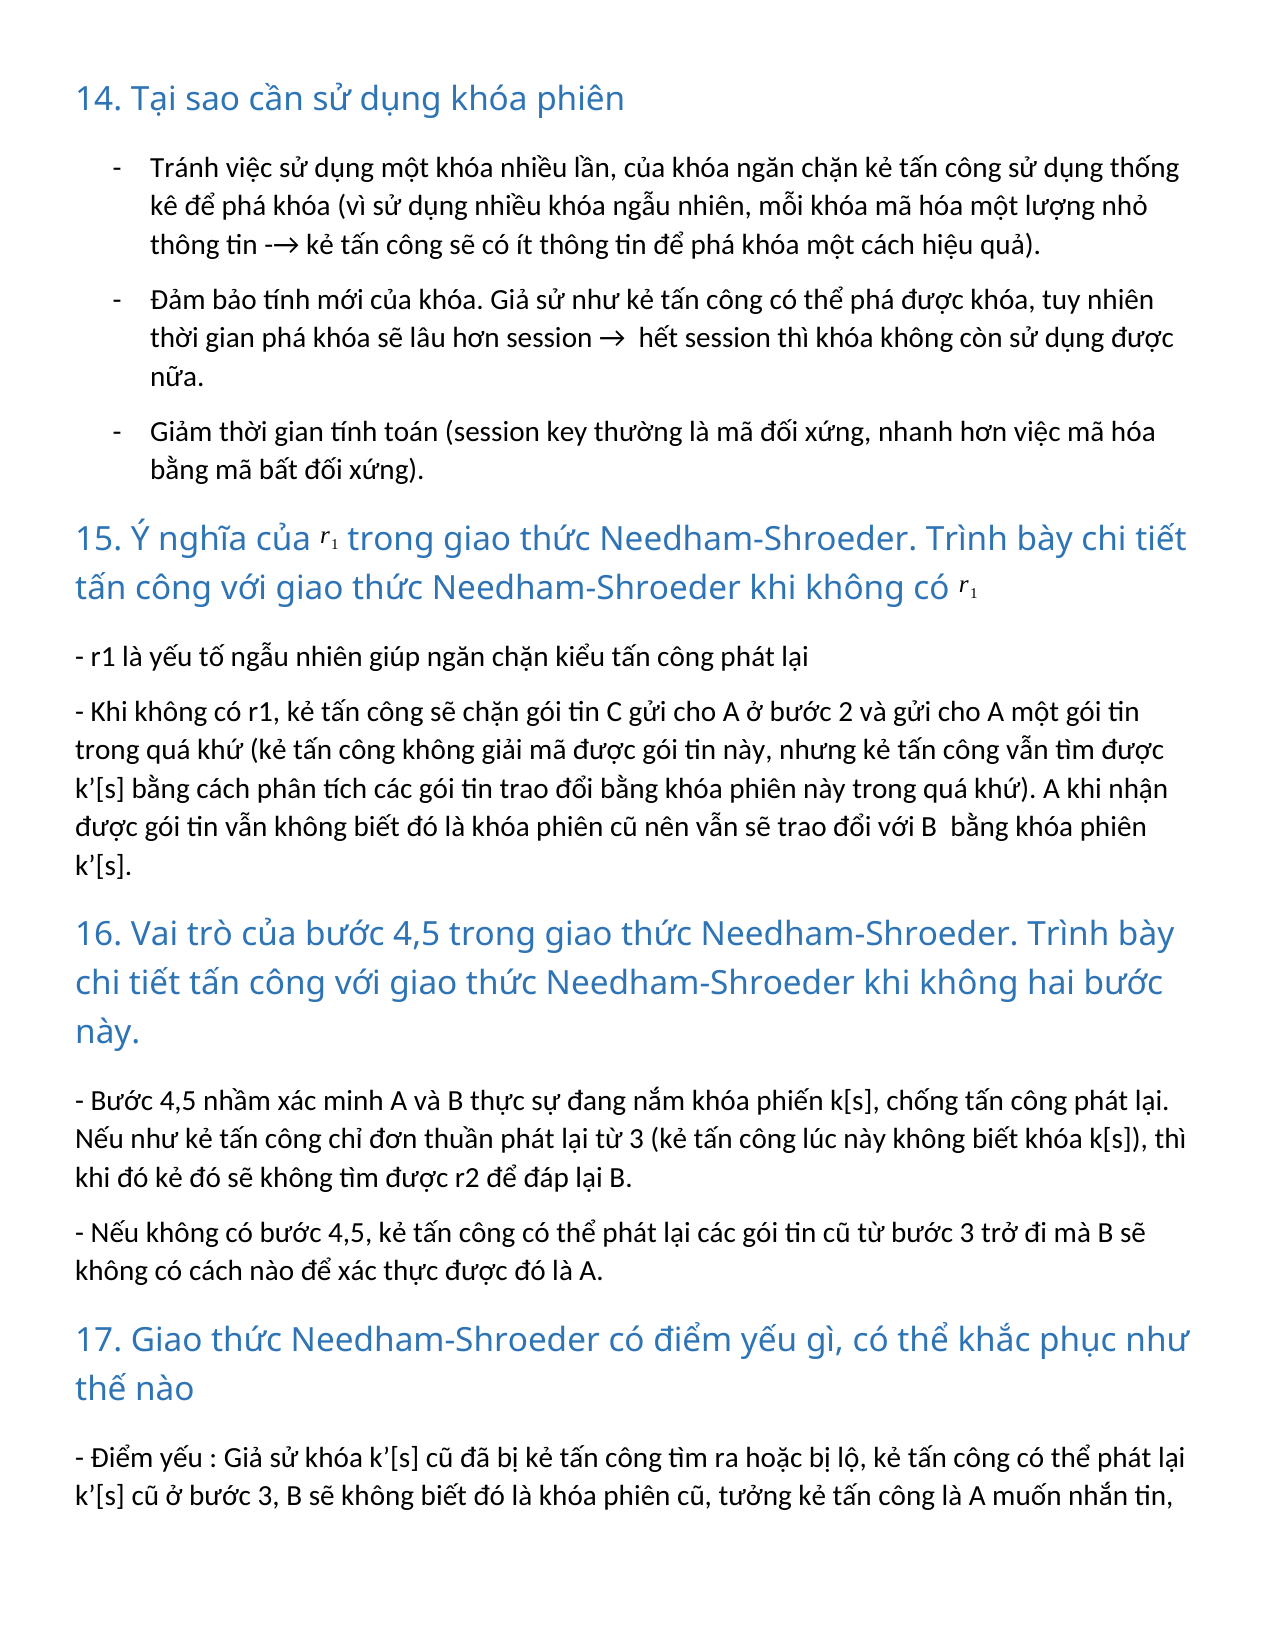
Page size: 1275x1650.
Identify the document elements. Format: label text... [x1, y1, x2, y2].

text - r1 là yếu tố ngẫu nhiên giúp ngăn chặn kiểu tấn công phát lại [75, 638, 1200, 673]
subtitle 15. Ý nghĩa của trong giao thức Needham-Shroeder. Trình bày chi tiết tấn công với giao thức Needham-Shroeder khi không có [75, 515, 1200, 609]
text - Nếu không có bước 4,5, kẻ tấn công có thể phát lại các gói tin cũ từ bước 3 trở đi mà B sẽ không có cách nào để xác thực được đó là A. [75, 1214, 1200, 1288]
subtitle 17. Giao thức Needham-Shroeder có điểm yếu gì, có thể khắc phục như thế nào [75, 1316, 1200, 1410]
list Đảm bảo tính mới của khóa. Giả sử như kẻ tấn công có thể phá được khóa, tuy nhiên thời gian phá khóa sẽ lâu hơn session → hết session thì khóa không còn sử dụng được nữa. [112, 281, 1200, 393]
text - Bước 4,5 nhầm xác minh A và B thực sự đang nắm khóa phiến k[s], chống tấn công phát lại. Nếu như kẻ tấn công chỉ đơn thuần phát lại từ 3 (kẻ tấn công lúc này không biết khóa k[s]), thì khi đó kẻ đó sẽ không tìm được r2 để đáp lại B. [75, 1082, 1200, 1194]
list Giảm thời gian tính toán (session key thường là mã đối xứng, nhanh hơn việc mã hóa bằng mã bất đối xứng). [112, 413, 1200, 487]
text - Khi không có r1, kẻ tấn công sẽ chặn gói tin C gửi cho A ở bước 2 và gửi cho A một gói tin trong quá khứ (kẻ tấn công không giải mã được gói tin này, nhưng kẻ tấn công vẫn tìm được k’[s] bằng cách phân tích các gói tin trao đổi bằng khóa phiên này trong quá khứ). A khi nhận được gói tin vẫn không biết đó là khóa phiên cũ nên vẫn sẽ trao đổi với B bằng khóa phiên k’[s]. [75, 693, 1200, 882]
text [75, 1439, 1200, 1513]
subtitle 16. Vai trò của bước 4,5 trong giao thức Needham-Shroeder. Trình bày chi tiết tấn công với giao thức Needham-Shroeder khi không hai bước này. [75, 910, 1200, 1053]
subtitle 14. Tại sao cần sử dụng khóa phiên [75, 75, 1200, 120]
list Tránh việc sử dụng một khóa nhiều lần, của khóa ngăn chặn kẻ tấn công sử dụng thống kê để phá khóa (vì sử dụng nhiều khóa ngẫu nhiên, mỗi khóa mã hóa một lượng nhỏ thông tin -→ kẻ tấn công sẽ có ít thông tin để phá khóa một cách hiệu quả). [112, 149, 1200, 261]
